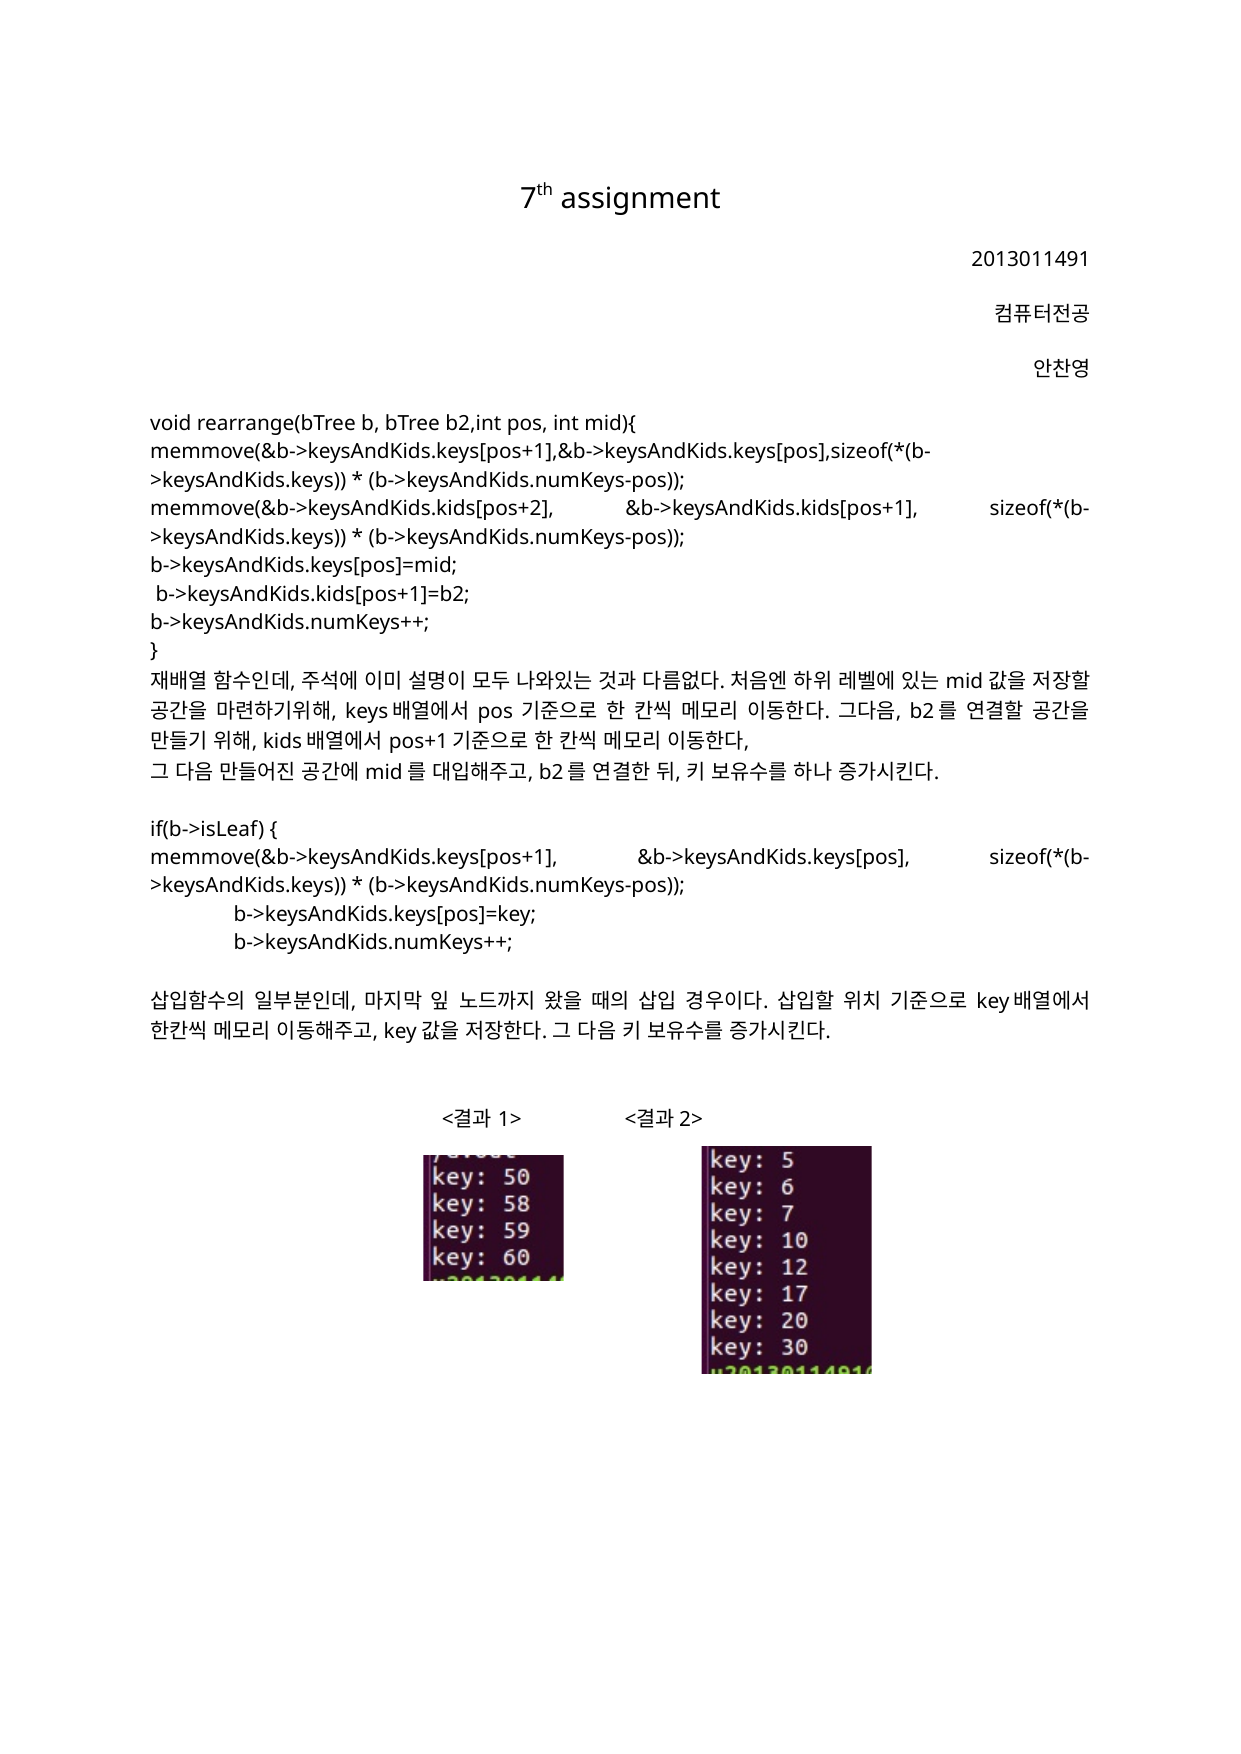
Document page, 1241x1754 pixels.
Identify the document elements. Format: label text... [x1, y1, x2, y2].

picture [423, 1155, 564, 1281]
text 재배열 함수인데, 주석에 이미 설명이 모두 나와있는 것과 다름없다. 처음엔 하위 레벨에 있는 mid 값을 저장할 공간을 마련하기위해, keys배열에서 pos 기준으로 한 칸씩 메모리 이동한다. 그다음, b2를 연결할 공간을 만들기 위해, kids배열에서 pos+1기준으로 한 칸씩 메모리 이동한다, [150, 664, 1090, 755]
text void rearrange(bTree b, bTree b2,int pos, int mid){ [150, 408, 1090, 437]
text 그 다음 만들어진 공간에 mid를 대입해주고, b2를 연결한 뒤, 키 보유수를 하나 증가시킨다. [150, 755, 1090, 785]
text 컴퓨터전공 [150, 297, 1090, 327]
text <결과 1> <결과2> [150, 1102, 1090, 1132]
picture [701, 1146, 872, 1374]
text 삽입함수의 일부분인데, 마지막 잎 노드까지 왔을 때의 삽입 경우이다. 삽입할 위치 기준으로 key배열에서 한칸씩 메모리 이동해주고, key값을 저장한다. 그 다음 키 보유수를 증가시킨다. [150, 984, 1090, 1045]
text memmove(&b->keysAndKids.keys[pos+1], &b->keysAndKids.keys[pos], sizeof(*(b->keysAndKids.keys)) * (b->keysAndKids.numKeys-pos)); [150, 842, 1090, 899]
text b->keysAndKids.keys[pos]=mid; [150, 550, 1090, 579]
text 2013011491 [150, 244, 1090, 272]
text memmove(&b->keysAndKids.kids[pos+2], &b->keysAndKids.kids[pos+1], sizeof(*(b->keysAndKids.keys)) * (b->keysAndKids.numKeys-pos)); [150, 493, 1090, 550]
text if(b->isLeaf) { [150, 814, 1090, 842]
text memmove(&b->keysAndKids.keys[pos+1],&b->keysAndKids.keys[pos],sizeof(*(b->keysAndKids.keys)) * (b->keysAndKids.numKeys-pos)); [150, 437, 1090, 493]
text b->keysAndKids.numKeys++; [150, 927, 1090, 956]
text b->keysAndKids.keys[pos]=key; [150, 899, 1090, 927]
text b->keysAndKids.kids[pos+1]=b2; [150, 579, 1090, 607]
text 7th assignment [150, 177, 1090, 217]
text 안찬영 [150, 353, 1090, 383]
text } [150, 636, 1090, 664]
text b->keysAndKids.numKeys++; [150, 607, 1090, 636]
